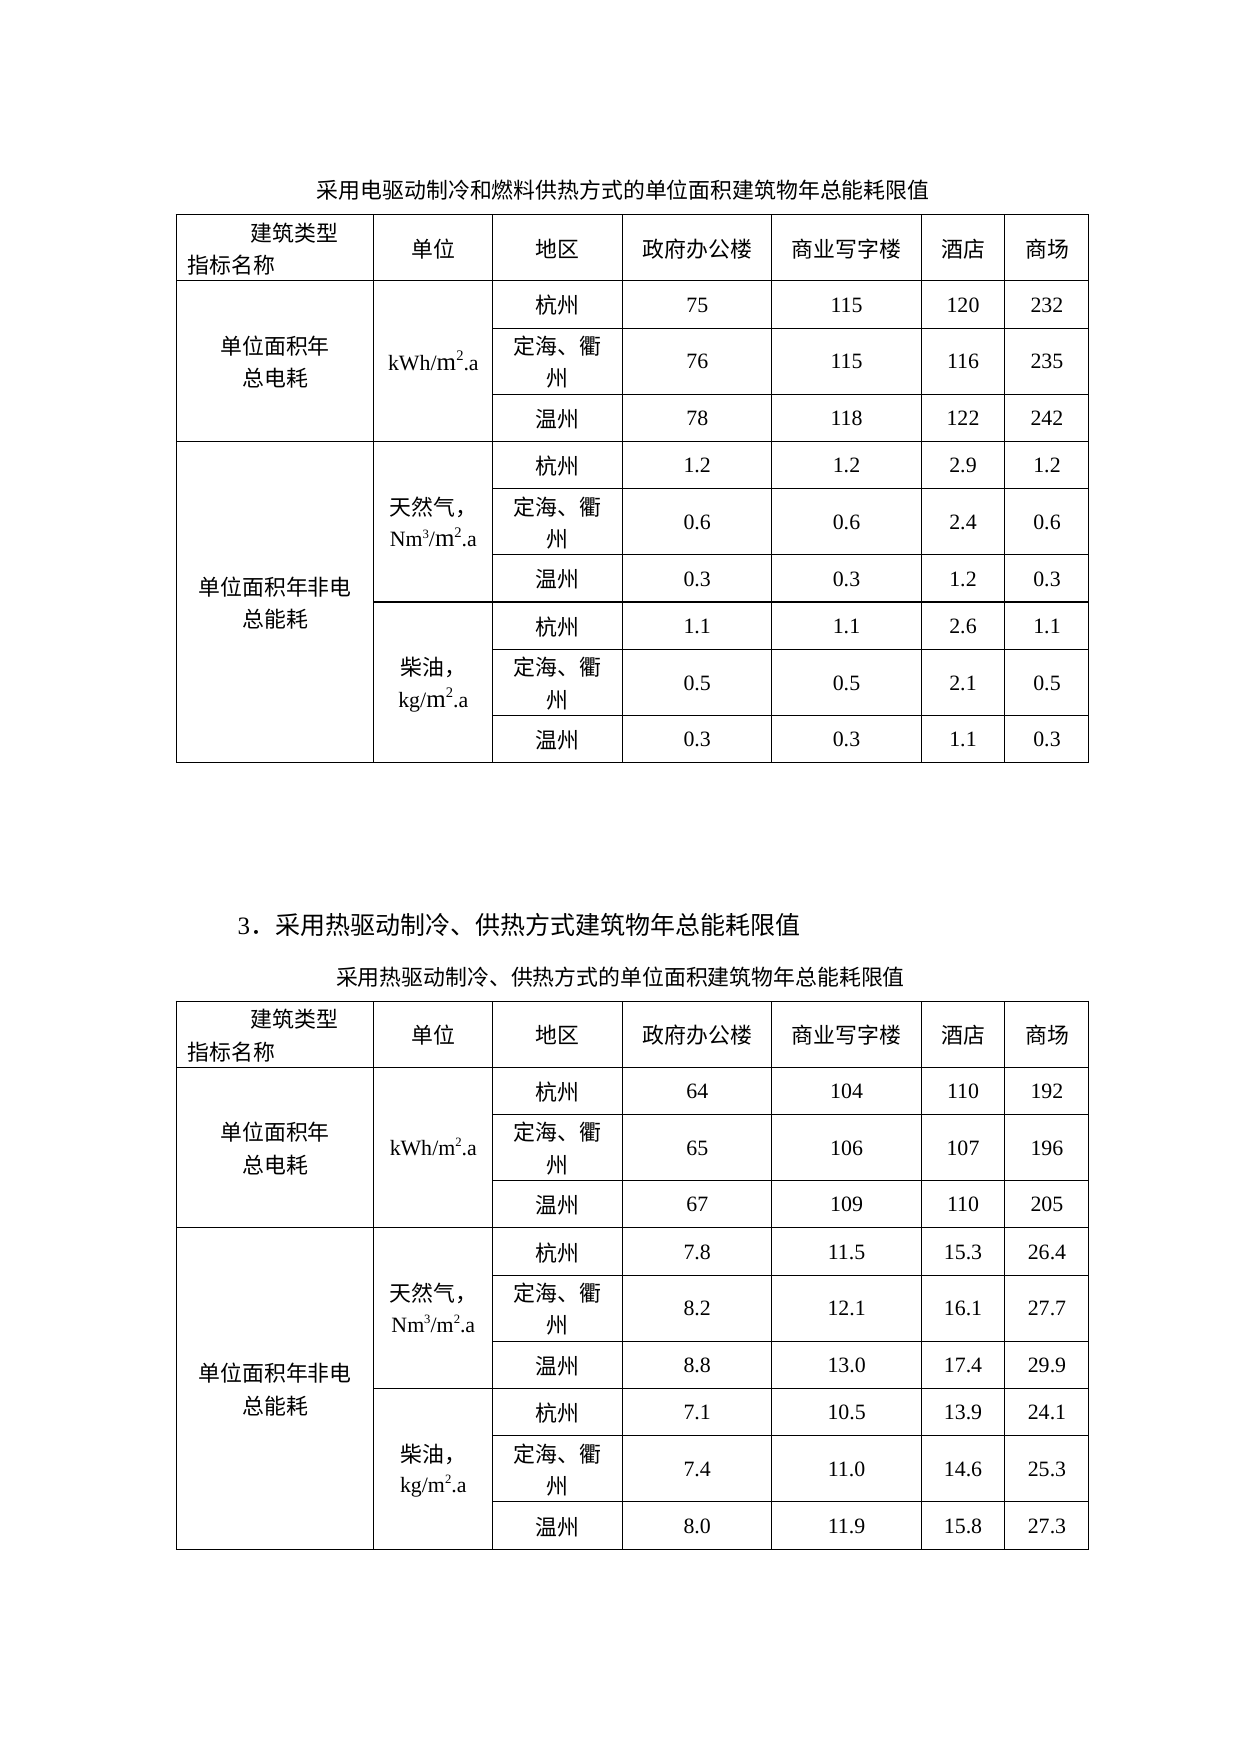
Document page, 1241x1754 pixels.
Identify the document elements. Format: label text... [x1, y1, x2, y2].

table_cell 242 [1005, 395, 1088, 441]
table_cell 15.3 [922, 1228, 1004, 1274]
table_cell 120 [922, 281, 1004, 327]
table_cell 柴油， kg/m2.a [374, 603, 492, 762]
table_cell 温州 [493, 395, 622, 441]
table_cell 8.8 [623, 1342, 771, 1388]
table_cell 29.9 [1005, 1342, 1088, 1388]
table_cell 温州 [493, 555, 622, 601]
table_cell 8.2 [623, 1276, 771, 1341]
table_cell 单位面积年 总电耗 [177, 1068, 373, 1227]
table_cell 64 [623, 1068, 771, 1114]
table_header 政府办公楼 [623, 215, 771, 280]
table_cell 109 [772, 1181, 921, 1227]
table_cell 定海、衢州 [493, 489, 622, 554]
table_cell 17.4 [922, 1342, 1004, 1388]
table_header 地区 [493, 215, 622, 280]
table_cell 122 [922, 395, 1004, 441]
table_cell 单位面积年 总电耗 [177, 281, 373, 441]
table_header 商场 [1005, 1002, 1088, 1067]
table_header 地区 [493, 1002, 622, 1067]
table_cell 27.3 [1005, 1502, 1088, 1548]
table_cell 11.9 [772, 1502, 921, 1548]
table_cell 0.3 [1005, 555, 1088, 601]
table_cell 26.4 [1005, 1228, 1088, 1274]
table_cell 110 [922, 1181, 1004, 1227]
table_cell 定海、衢州 [493, 1276, 622, 1341]
table_header 酒店 [922, 1002, 1004, 1067]
table_cell 杭州 [493, 442, 622, 488]
table_cell 2.6 [922, 603, 1004, 649]
table_cell 单位面积年非电总能耗 [177, 1228, 373, 1548]
table_cell 7.4 [623, 1436, 771, 1501]
table_cell 1.1 [772, 603, 921, 649]
table_cell 杭州 [493, 603, 622, 649]
table_cell 27.7 [1005, 1276, 1088, 1341]
table_cell 25.3 [1005, 1436, 1088, 1501]
table_cell 13.9 [922, 1389, 1004, 1435]
table_cell 温州 [493, 1502, 622, 1548]
table_cell 15.8 [922, 1502, 1004, 1548]
table_cell kWh/m2.a [374, 281, 492, 441]
table_cell 定海、衢州 [493, 650, 622, 715]
table_cell 7.1 [623, 1389, 771, 1435]
table_cell 12.1 [772, 1276, 921, 1341]
table_cell 0.5 [623, 650, 771, 715]
table_cell 杭州 [493, 1068, 622, 1114]
table_cell 118 [772, 395, 921, 441]
table_cell 定海、衢州 [493, 1436, 622, 1501]
table_header 建筑类型 指标名称 [177, 215, 373, 280]
table_cell 13.0 [772, 1342, 921, 1388]
table_cell 温州 [493, 1342, 622, 1388]
table_cell 定海、衢州 [493, 1115, 622, 1180]
table_cell 杭州 [493, 281, 622, 327]
table_cell 235 [1005, 329, 1088, 393]
table_cell 8.0 [623, 1502, 771, 1548]
table_cell 1.1 [623, 603, 771, 649]
table_cell 24.1 [1005, 1389, 1088, 1435]
table_cell 65 [623, 1115, 771, 1180]
table_cell 78 [623, 395, 771, 441]
table_cell 0.3 [772, 555, 921, 601]
table_cell 0.5 [772, 650, 921, 715]
table_cell 0.6 [623, 489, 771, 554]
table_cell 天然气， Nm3/m2.a [374, 1228, 492, 1388]
table_cell 104 [772, 1068, 921, 1114]
table_cell kWh/m2.a [374, 1068, 492, 1227]
table_cell 杭州 [493, 1228, 622, 1274]
table_cell 232 [1005, 281, 1088, 327]
table_header 商业写字楼 [772, 1002, 921, 1067]
table_cell 1.2 [922, 555, 1004, 601]
table_header 酒店 [922, 215, 1004, 280]
text 采用电驱动制冷和燃料供热方式的单位面积建筑物年总能耗限值 [187, 162, 1053, 208]
table_cell 天然气， Nm3/m2.a [374, 442, 492, 601]
table_cell 温州 [493, 716, 622, 762]
table_cell 0.5 [1005, 650, 1088, 715]
table_header 商场 [1005, 215, 1088, 280]
table_cell 106 [772, 1115, 921, 1180]
table_cell 75 [623, 281, 771, 327]
table_header 商业写字楼 [772, 215, 921, 280]
table_cell 116 [922, 329, 1004, 393]
table_cell 76 [623, 329, 771, 393]
table_cell 2.4 [922, 489, 1004, 554]
table_header 单位 [374, 1002, 492, 1067]
table_cell 0.3 [772, 716, 921, 762]
table_header 建筑类型 指标名称 [177, 1002, 373, 1067]
table_cell 115 [772, 329, 921, 393]
table_cell 14.6 [922, 1436, 1004, 1501]
table_cell 11.5 [772, 1228, 921, 1274]
table_cell 2.1 [922, 650, 1004, 715]
text 3．采用热驱动制冷、供热方式建筑物年总能耗限值 [187, 896, 1053, 944]
table_header 政府办公楼 [623, 1002, 771, 1067]
table_cell 0.3 [623, 555, 771, 601]
table_cell 196 [1005, 1115, 1088, 1180]
table_header 单位 [374, 215, 492, 280]
table_cell 205 [1005, 1181, 1088, 1227]
table_cell 67 [623, 1181, 771, 1227]
table_cell 1.2 [1005, 442, 1088, 488]
table_cell 定海、衢州 [493, 329, 622, 393]
table_cell 温州 [493, 1181, 622, 1227]
table_cell 1.2 [772, 442, 921, 488]
table_cell 115 [772, 281, 921, 327]
table_cell 0.3 [623, 716, 771, 762]
table_cell 2.9 [922, 442, 1004, 488]
table_cell 0.6 [772, 489, 921, 554]
table_cell 杭州 [493, 1389, 622, 1435]
table_cell 0.3 [1005, 716, 1088, 762]
table_cell 16.1 [922, 1276, 1004, 1341]
text 采用热驱动制冷、供热方式的单位面积建筑物年总能耗限值 [187, 948, 1053, 994]
table_cell 10.5 [772, 1389, 921, 1435]
table_cell 7.8 [623, 1228, 771, 1274]
table_cell 107 [922, 1115, 1004, 1180]
table_cell 1.1 [922, 716, 1004, 762]
table_cell 1.2 [623, 442, 771, 488]
table_cell 单位面积年非电总能耗 [177, 442, 373, 762]
table_cell 11.0 [772, 1436, 921, 1501]
table_cell 1.1 [1005, 603, 1088, 649]
table_cell 110 [922, 1068, 1004, 1114]
table_cell 柴油， kg/m2.a [374, 1389, 492, 1548]
table_cell 0.6 [1005, 489, 1088, 554]
table_cell 192 [1005, 1068, 1088, 1114]
